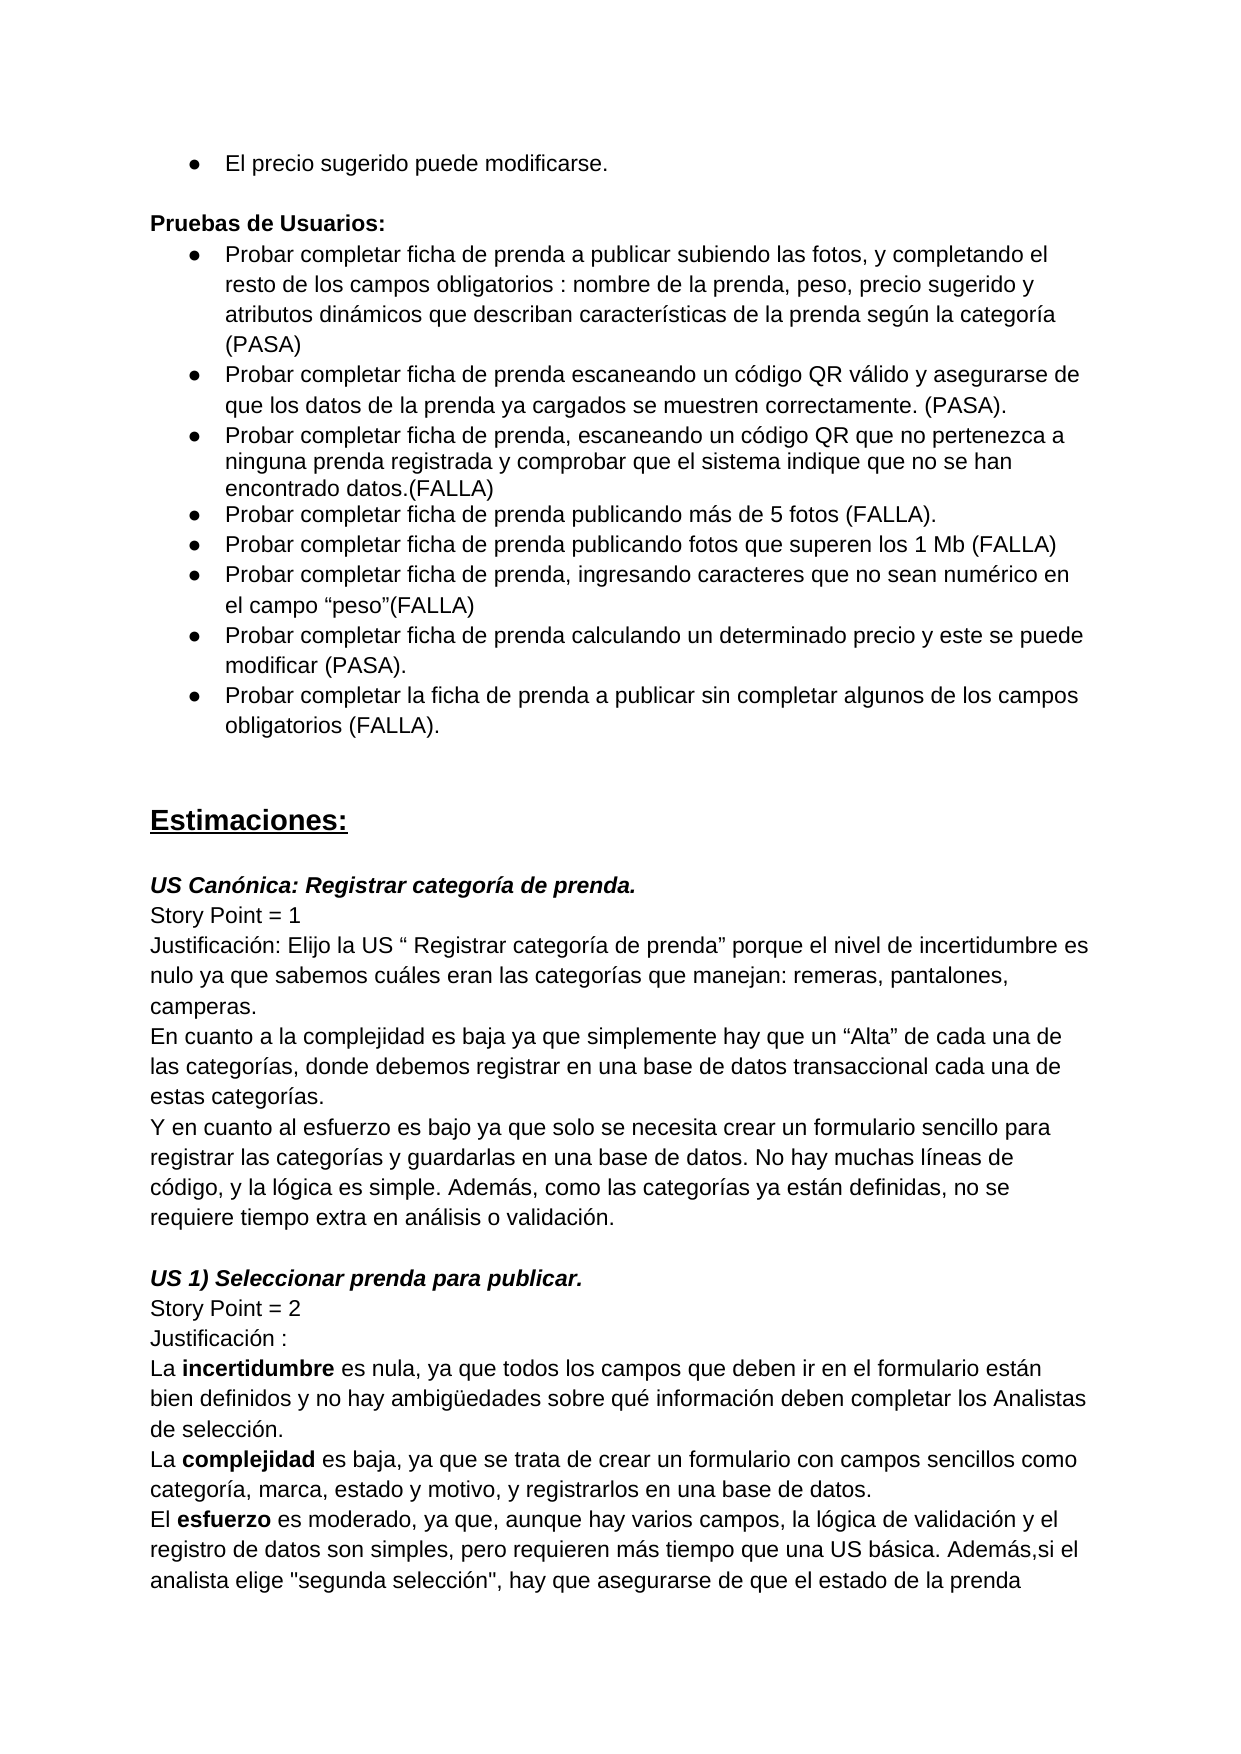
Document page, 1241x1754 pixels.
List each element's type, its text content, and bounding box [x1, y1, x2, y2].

text Estimaciones: [150, 803, 1090, 837]
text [150, 1506, 1090, 1593]
list Probar completar la ficha de prenda a publicar sin completar algunos de los campos obligatorios (FALLA). [187, 682, 1090, 739]
text Pruebas de Usuarios: [150, 210, 1090, 237]
text La complejidad es baja, ya que se trata de crear un formulario con campos sencillos como categoría, marca, estado y motivo, y registrarlos en una base de datos. [150, 1446, 1090, 1502]
text La incertidumbre es nula, ya que todos los campos que deben ir en el formulario están bien definidos y no hay ambigüedades sobre qué información deben completar los Analistas de selección. [150, 1355, 1090, 1442]
list Probar completar ficha de prenda escaneando un código QR válido y asegurarse de que los datos de la prenda ya cargados se muestren correctamente. (PASA). [187, 361, 1090, 418]
list Probar completar ficha de prenda, ingresando caracteres que no sean numérico en el campo “peso”(FALLA) [187, 561, 1090, 618]
list Probar completar ficha de prenda, escaneando un código QR que no pertenezca a ninguna prenda registrada y comprobar que el sistema indique que no se han encontrado datos.(FALLA) [187, 422, 1090, 501]
list Probar completar ficha de prenda a publicar subiendo las fotos, y completando el resto de los campos obligatorios : nombre de la prenda, peso, precio sugerido y atributos dinámicos que describan características de la prenda según la categoría (PASA) [187, 241, 1090, 358]
text Justificación: Elijo la US “ Registrar categoría de prenda” porque el nivel de incertidumbre es nulo ya que sabemos cuáles eran las categorías que manejan: remeras, pantalones, camperas. [150, 932, 1090, 1019]
text US Canónica: Registrar categoría de prenda. [150, 872, 1090, 898]
text Justificación : [150, 1325, 1090, 1351]
list Probar completar ficha de prenda publicando fotos que superen los 1 Mb (FALLA) [187, 531, 1090, 557]
text US 1) Seleccionar prenda para publicar. [150, 1264, 1090, 1291]
list El precio sugerido puede modificarse. [187, 150, 1090, 176]
list Probar completar ficha de prenda calculando un determinado precio y este se puede modificar (PASA). [187, 622, 1090, 678]
text En cuanto a la complejidad es baja ya que simplemente hay que un “Alta” de cada una de las categorías, donde debemos registrar en una base de datos transaccional cada una de estas categorías. [150, 1023, 1090, 1109]
list Probar completar ficha de prenda publicando más de 5 fotos (FALLA). [187, 501, 1090, 527]
text Y en cuanto al esfuerzo es bajo ya que solo se necesita crear un formulario sencillo para registrar las categorías y guardarlas en una base de datos. No hay muchas líneas de código, y la lógica es simple. Además, como las categorías ya están definidas, no se requiere tiempo extra en análisis o validación. [150, 1113, 1090, 1230]
text Story Point = 1 [150, 902, 1090, 928]
text Story Point = 2 [150, 1295, 1090, 1321]
